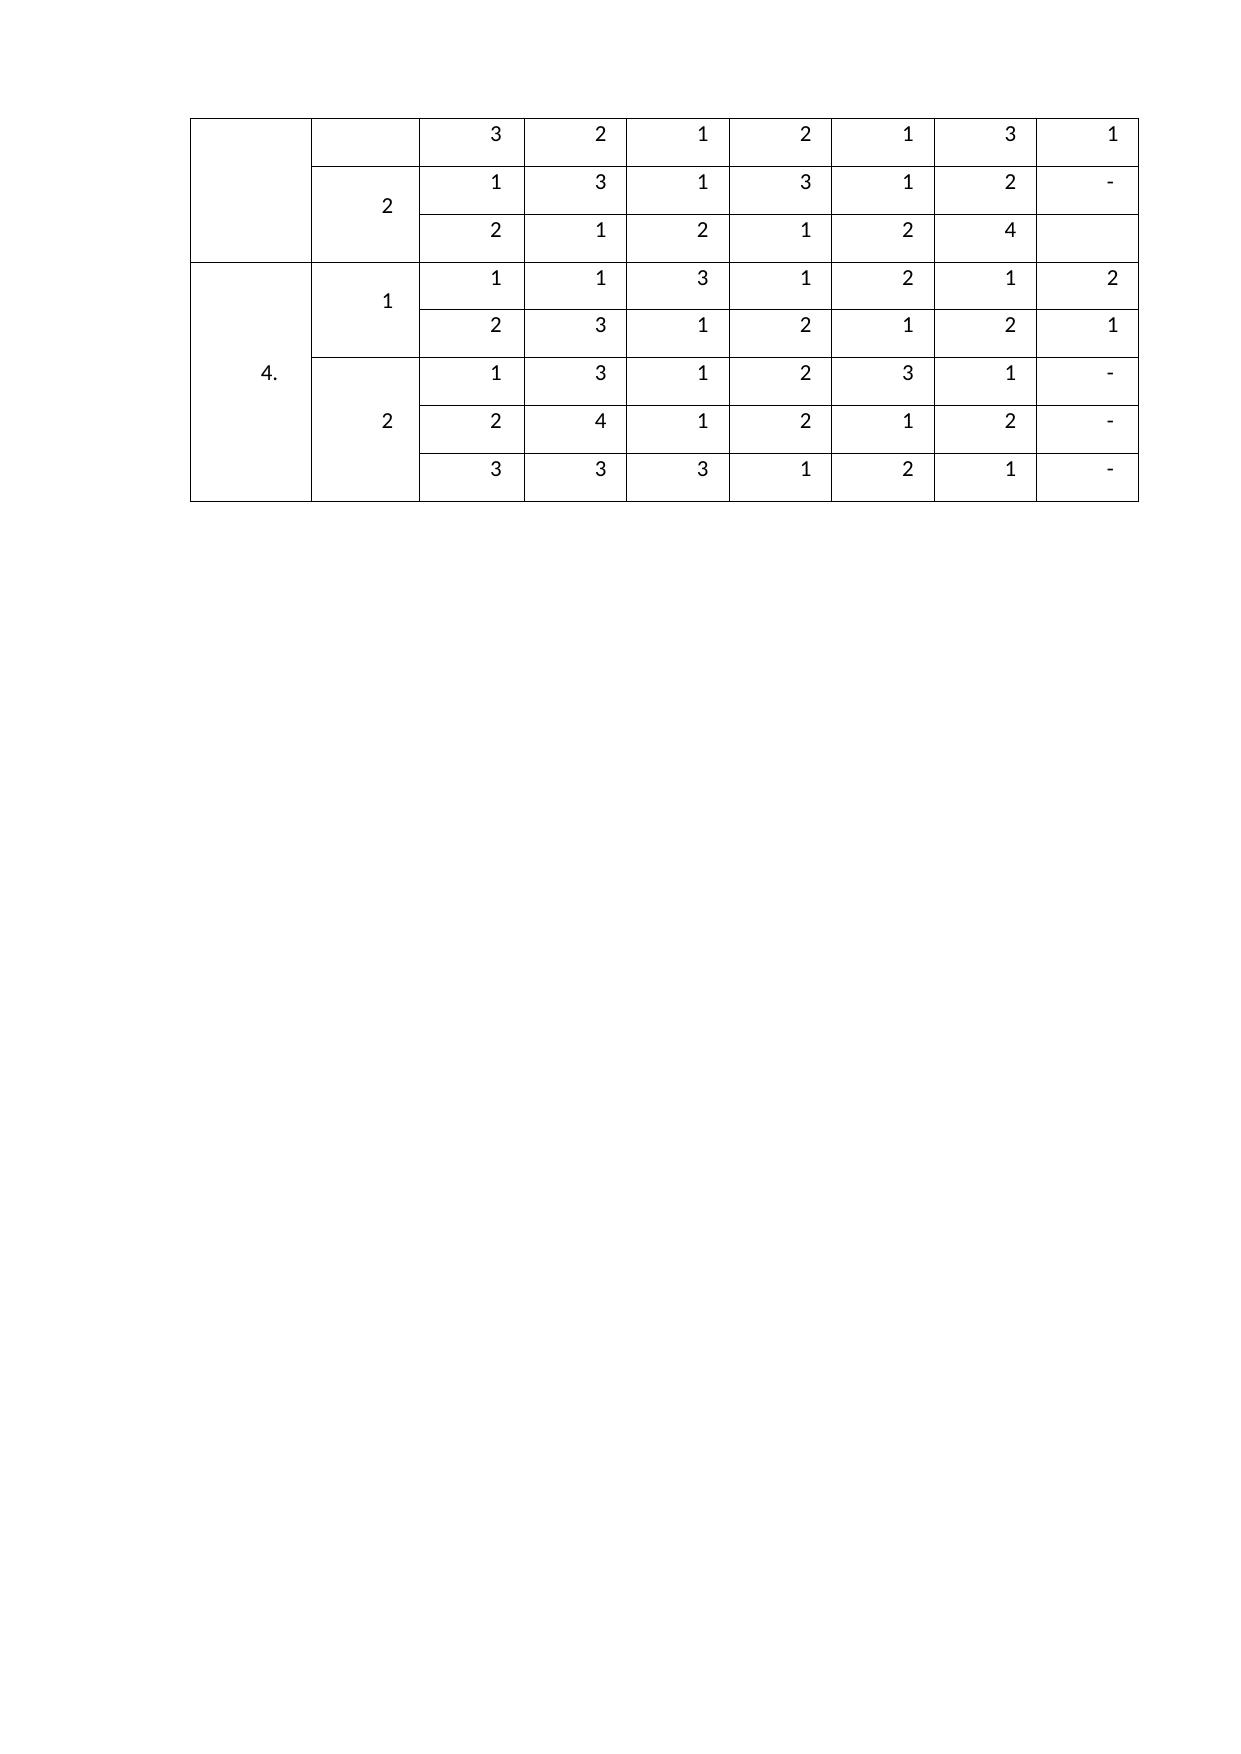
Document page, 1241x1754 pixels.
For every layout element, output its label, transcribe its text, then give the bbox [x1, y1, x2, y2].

table_cell 2 [420, 310, 524, 357]
table_cell 1 [730, 263, 831, 309]
table_cell 2 [312, 167, 419, 262]
table_cell 1 [627, 310, 729, 357]
table_cell 2 [730, 310, 831, 357]
table_cell 2 [832, 215, 934, 262]
table_cell 1 [730, 215, 831, 262]
table_cell 2 [730, 119, 831, 166]
table_cell 3 [525, 167, 626, 214]
table_cell [1037, 215, 1138, 262]
table_cell 1 [525, 215, 626, 262]
table_cell 3 [730, 167, 831, 214]
table_cell 1 [627, 167, 729, 214]
table_cell 1 [730, 454, 831, 501]
table_cell 1 [1037, 310, 1138, 357]
table_cell 2 [312, 358, 419, 501]
table_cell 1 [832, 310, 934, 357]
table_cell 1 [420, 263, 524, 309]
table_cell 1 [935, 454, 1036, 501]
table_cell 1 [832, 119, 934, 166]
table_cell 3 [420, 119, 524, 166]
table_cell 2 [420, 215, 524, 262]
table_cell 1 [312, 263, 419, 357]
table_cell 3 [627, 454, 729, 501]
table_cell 3 [525, 358, 626, 405]
table_cell 1 [627, 119, 729, 166]
table_cell 3 [525, 310, 626, 357]
table_cell 3 [420, 454, 524, 501]
table_cell 4 [525, 406, 626, 453]
table_cell - [1037, 167, 1138, 214]
table_cell 2 [935, 310, 1036, 357]
table_cell 2 [525, 119, 626, 166]
table_cell 1 [832, 167, 934, 214]
table_cell - [1037, 454, 1138, 501]
table_cell 1 [525, 263, 626, 309]
table_cell 1 [627, 406, 729, 453]
table_cell 2 [935, 167, 1036, 214]
table_cell 1 [832, 406, 934, 453]
table_cell 3 [935, 119, 1036, 166]
table_cell 2 [420, 406, 524, 453]
table_cell 3 [832, 358, 934, 405]
table_cell 1 [420, 358, 524, 405]
table_cell 2 [1037, 263, 1138, 309]
table_cell 2 [730, 358, 831, 405]
table_cell - [1037, 406, 1138, 453]
table_cell 1 [420, 167, 524, 214]
table_cell 1 [627, 358, 729, 405]
table_cell 2 [935, 406, 1036, 453]
table_cell 2 [832, 454, 934, 501]
table_cell 1 [1037, 119, 1138, 166]
table_cell - [1037, 358, 1138, 405]
table_cell 4 [935, 215, 1036, 262]
table_cell 3 [627, 263, 729, 309]
table_cell 1 [935, 358, 1036, 405]
table_cell 4. [191, 263, 311, 501]
table_cell 3 [525, 454, 626, 501]
table_cell 1 [935, 263, 1036, 309]
table_cell 2 [627, 215, 729, 262]
table_cell 2 [730, 406, 831, 453]
table_cell 2 [832, 263, 934, 309]
